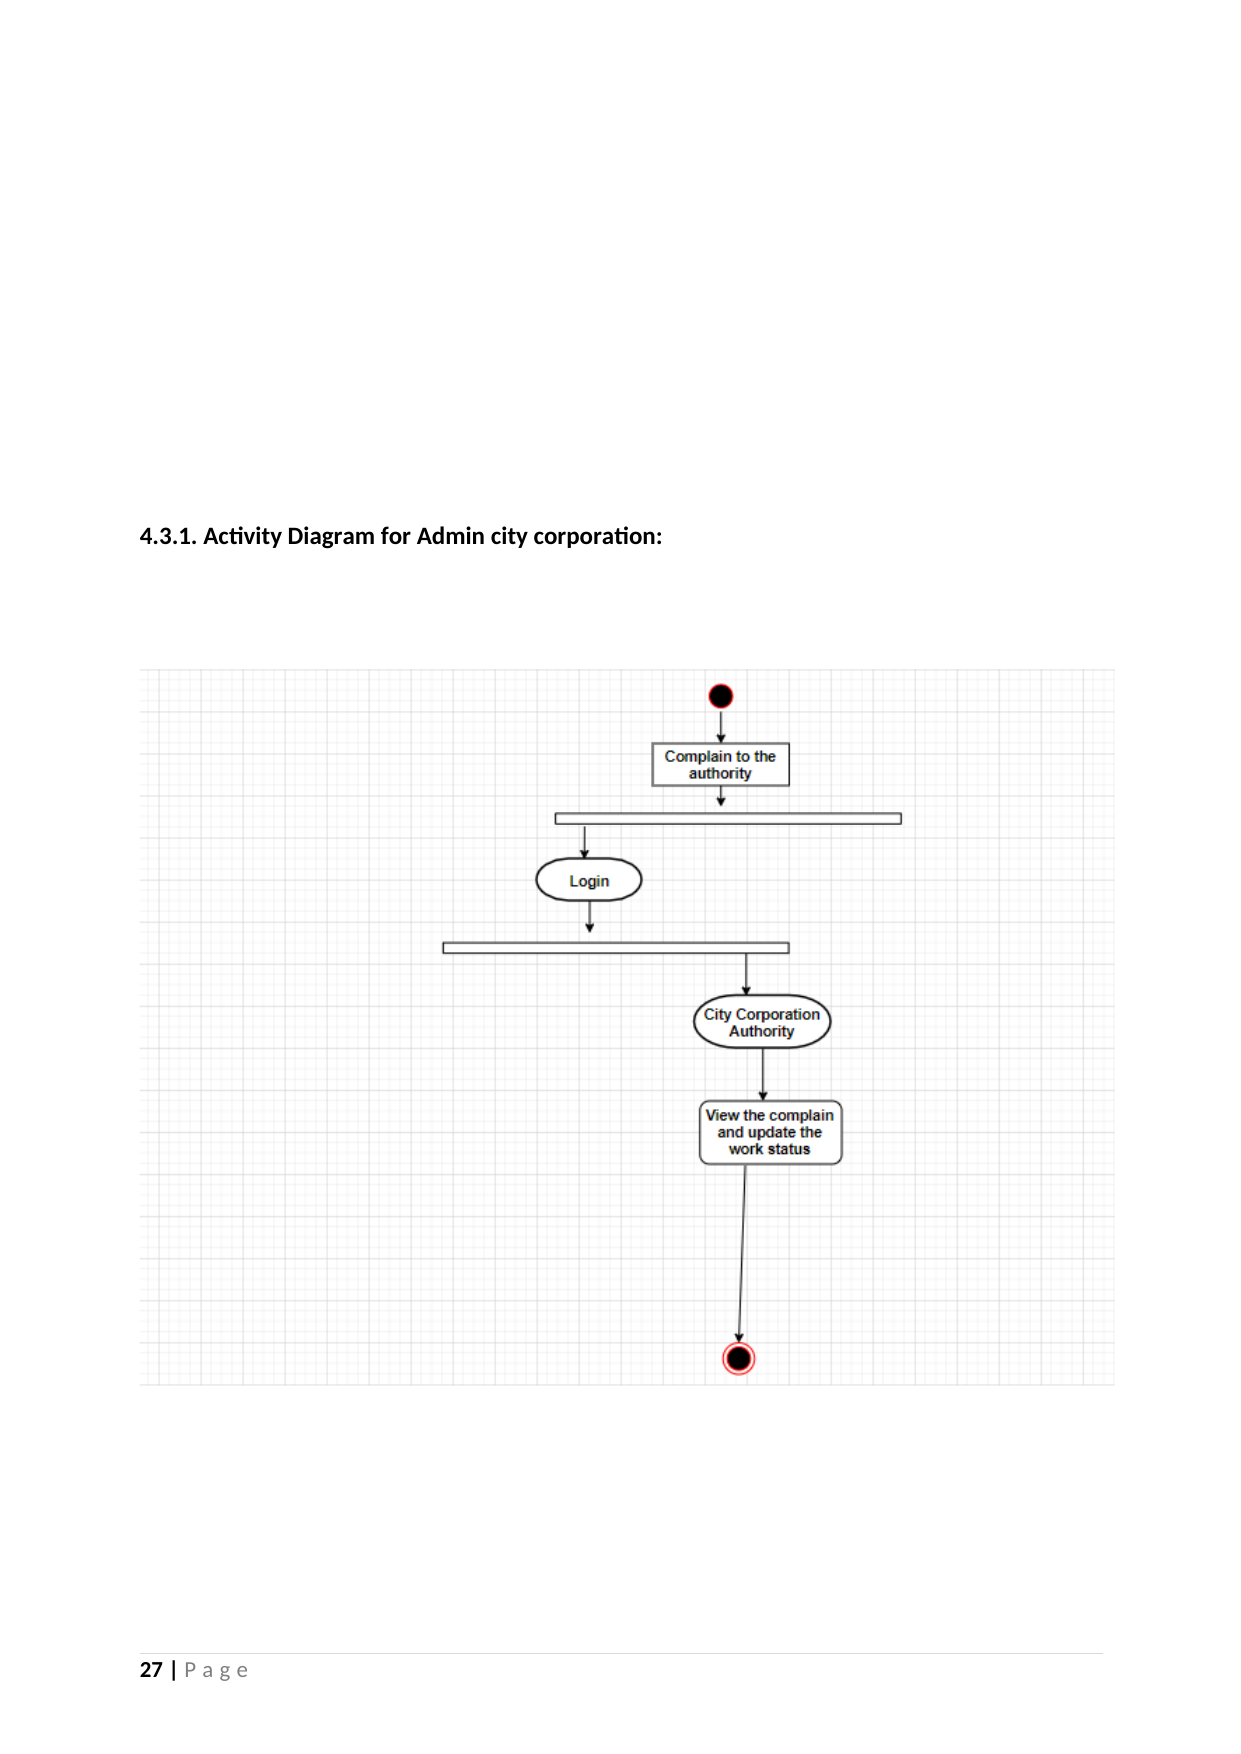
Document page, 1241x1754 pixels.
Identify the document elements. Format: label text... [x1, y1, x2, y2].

text 4.3.1. Activity Diagram for Admin city corporation: [139, 520, 1103, 551]
picture [139, 669, 1115, 1390]
